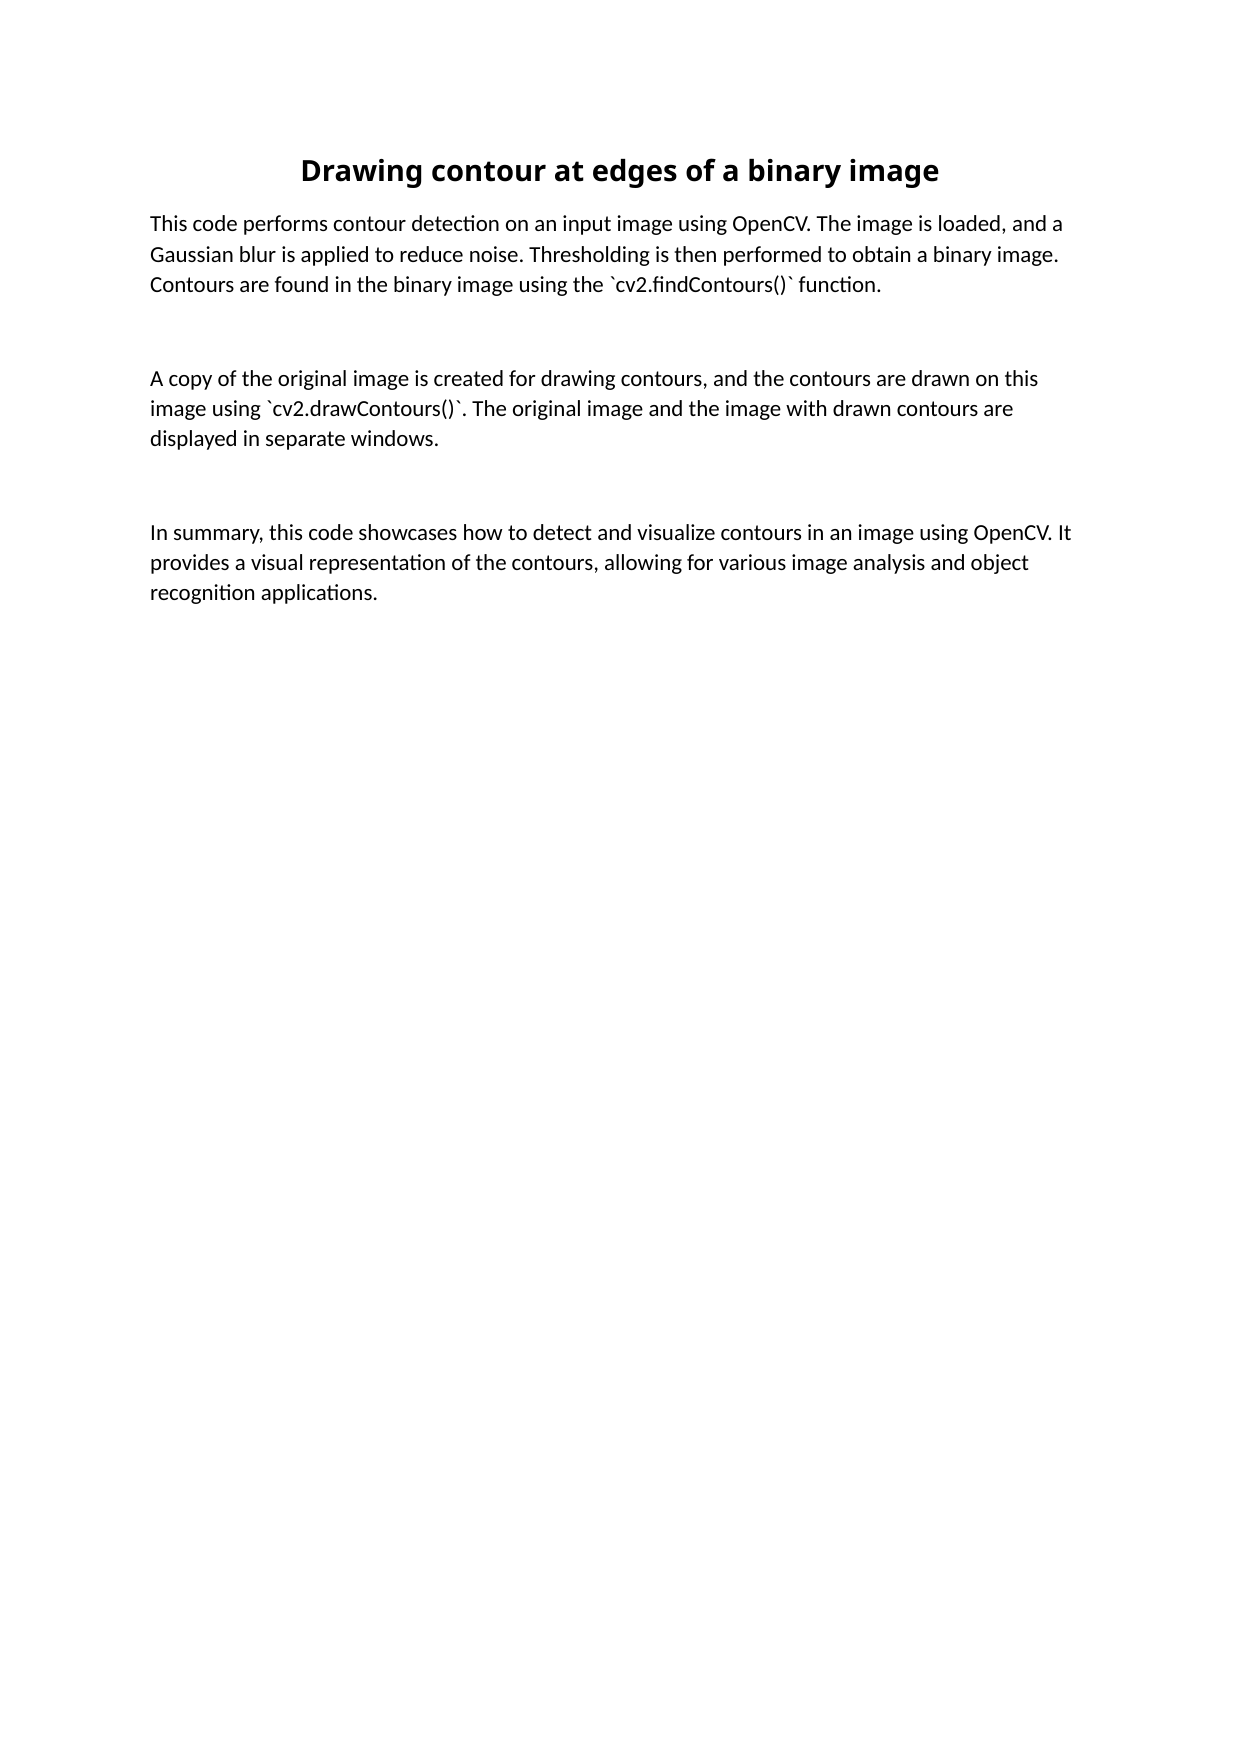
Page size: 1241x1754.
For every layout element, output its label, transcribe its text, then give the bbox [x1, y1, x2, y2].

text This code performs contour detection on an input image using OpenCV. The image is loaded, and a Gaussian blur is applied to reduce noise. Thresholding is then performed to obtain a binary image. Contours are found in the binary image using the `cv2.findContours()` function. [150, 209, 1090, 298]
text Drawing contour at edges of a binary image [150, 150, 1090, 190]
text In summary, this code showcases how to detect and visualize contours in an image using OpenCV. It provides a visual representation of the contours, allowing for various image analysis and object recognition applications. [150, 518, 1090, 606]
text A copy of the original image is created for drawing contours, and the contours are drawn on this image using `cv2.drawContours()`. The original image and the image with drawn contours are displayed in separate windows. [150, 364, 1090, 452]
